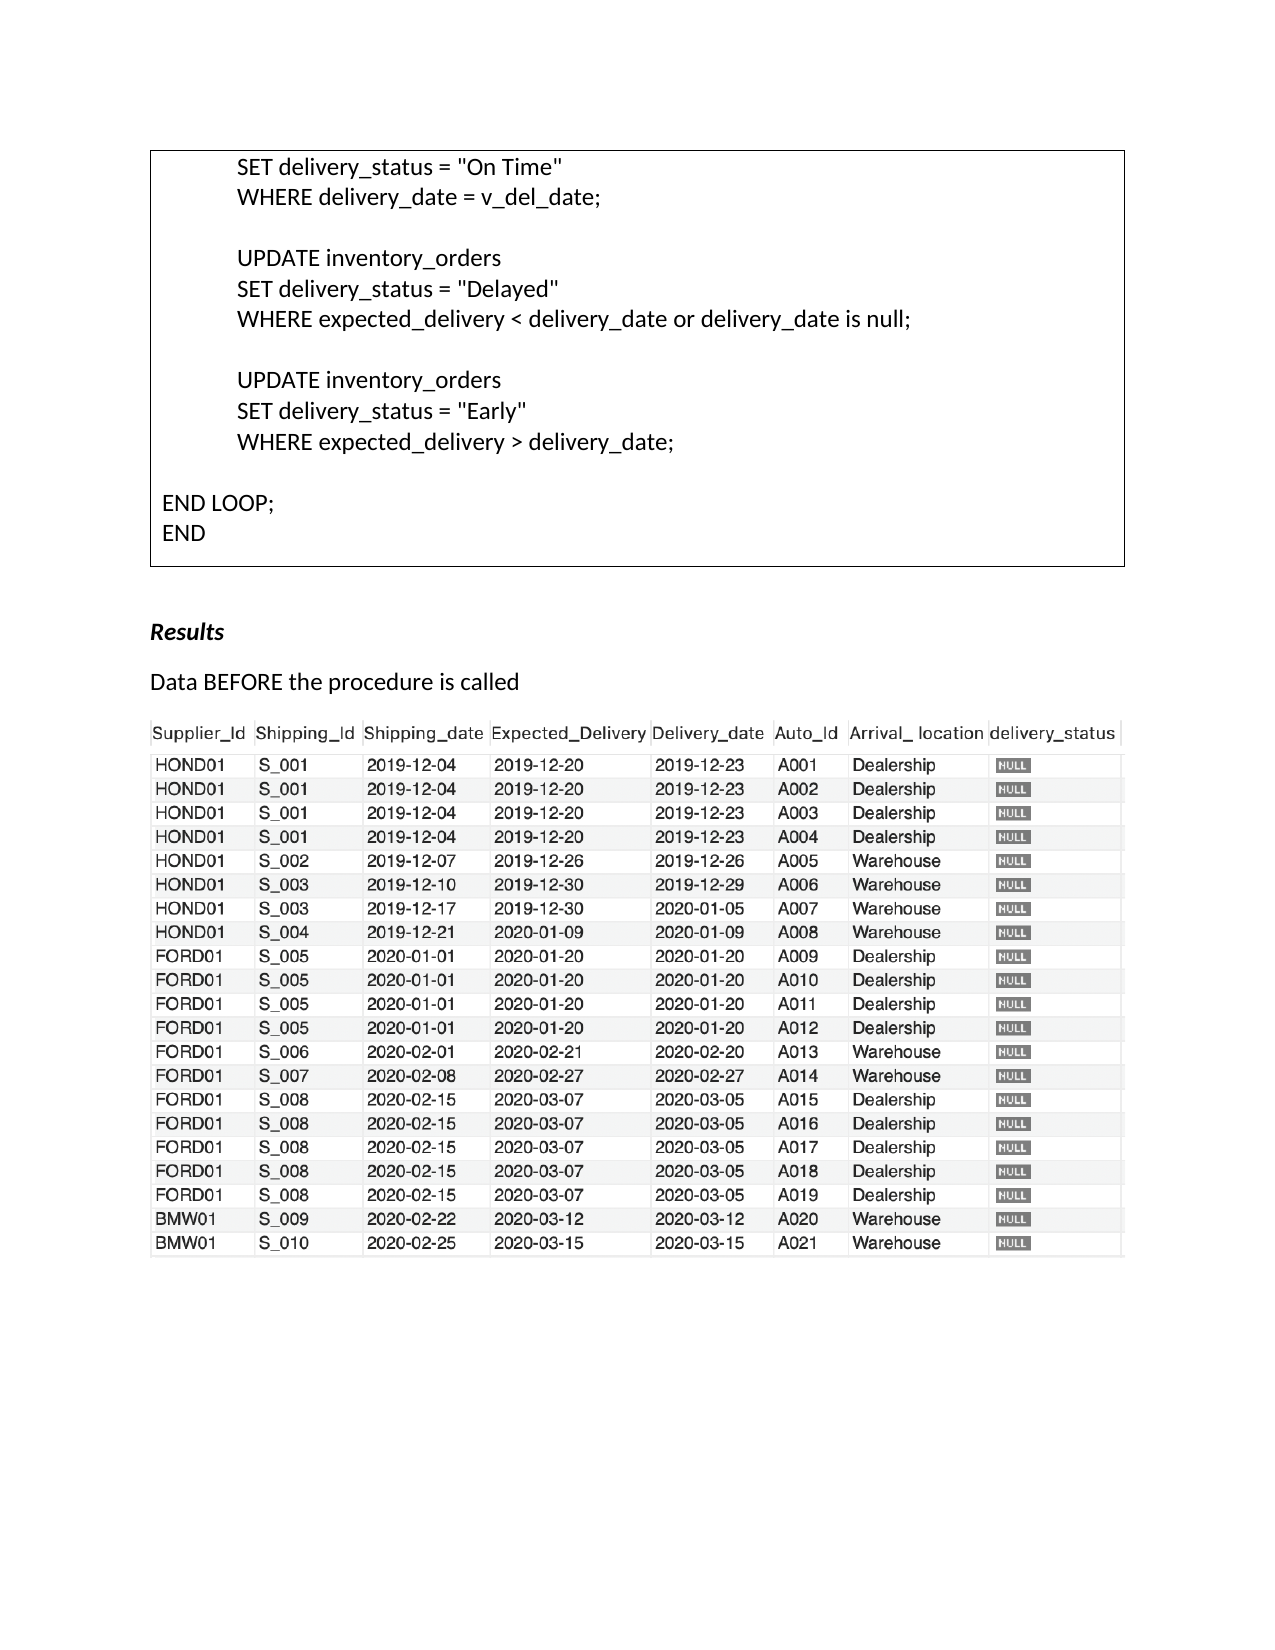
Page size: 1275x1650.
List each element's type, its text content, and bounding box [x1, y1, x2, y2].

text Results [150, 616, 1125, 647]
picture [150, 715, 1125, 1258]
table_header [151, 151, 1124, 566]
text Data BEFORE the procedure is called [150, 666, 1125, 696]
